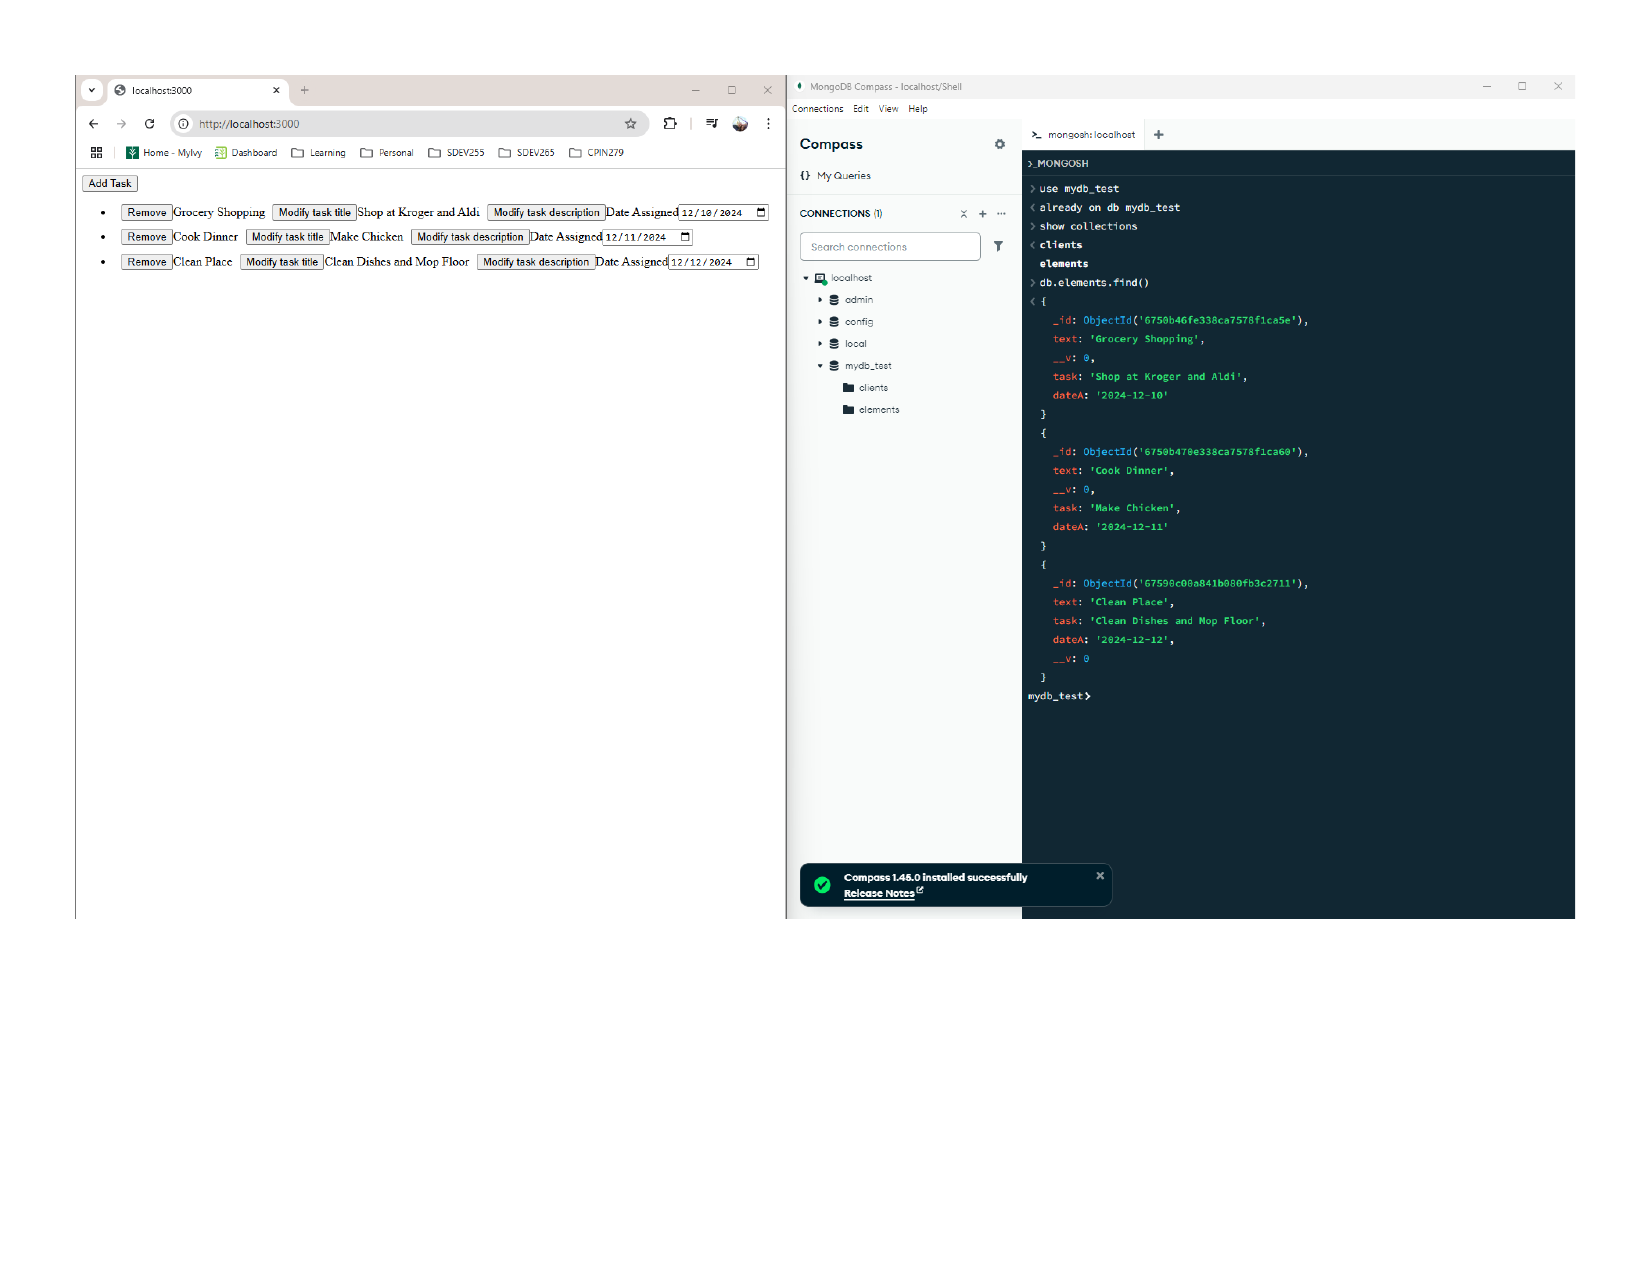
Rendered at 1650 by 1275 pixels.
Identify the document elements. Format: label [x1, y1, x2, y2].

picture [75, 75, 1575, 919]
